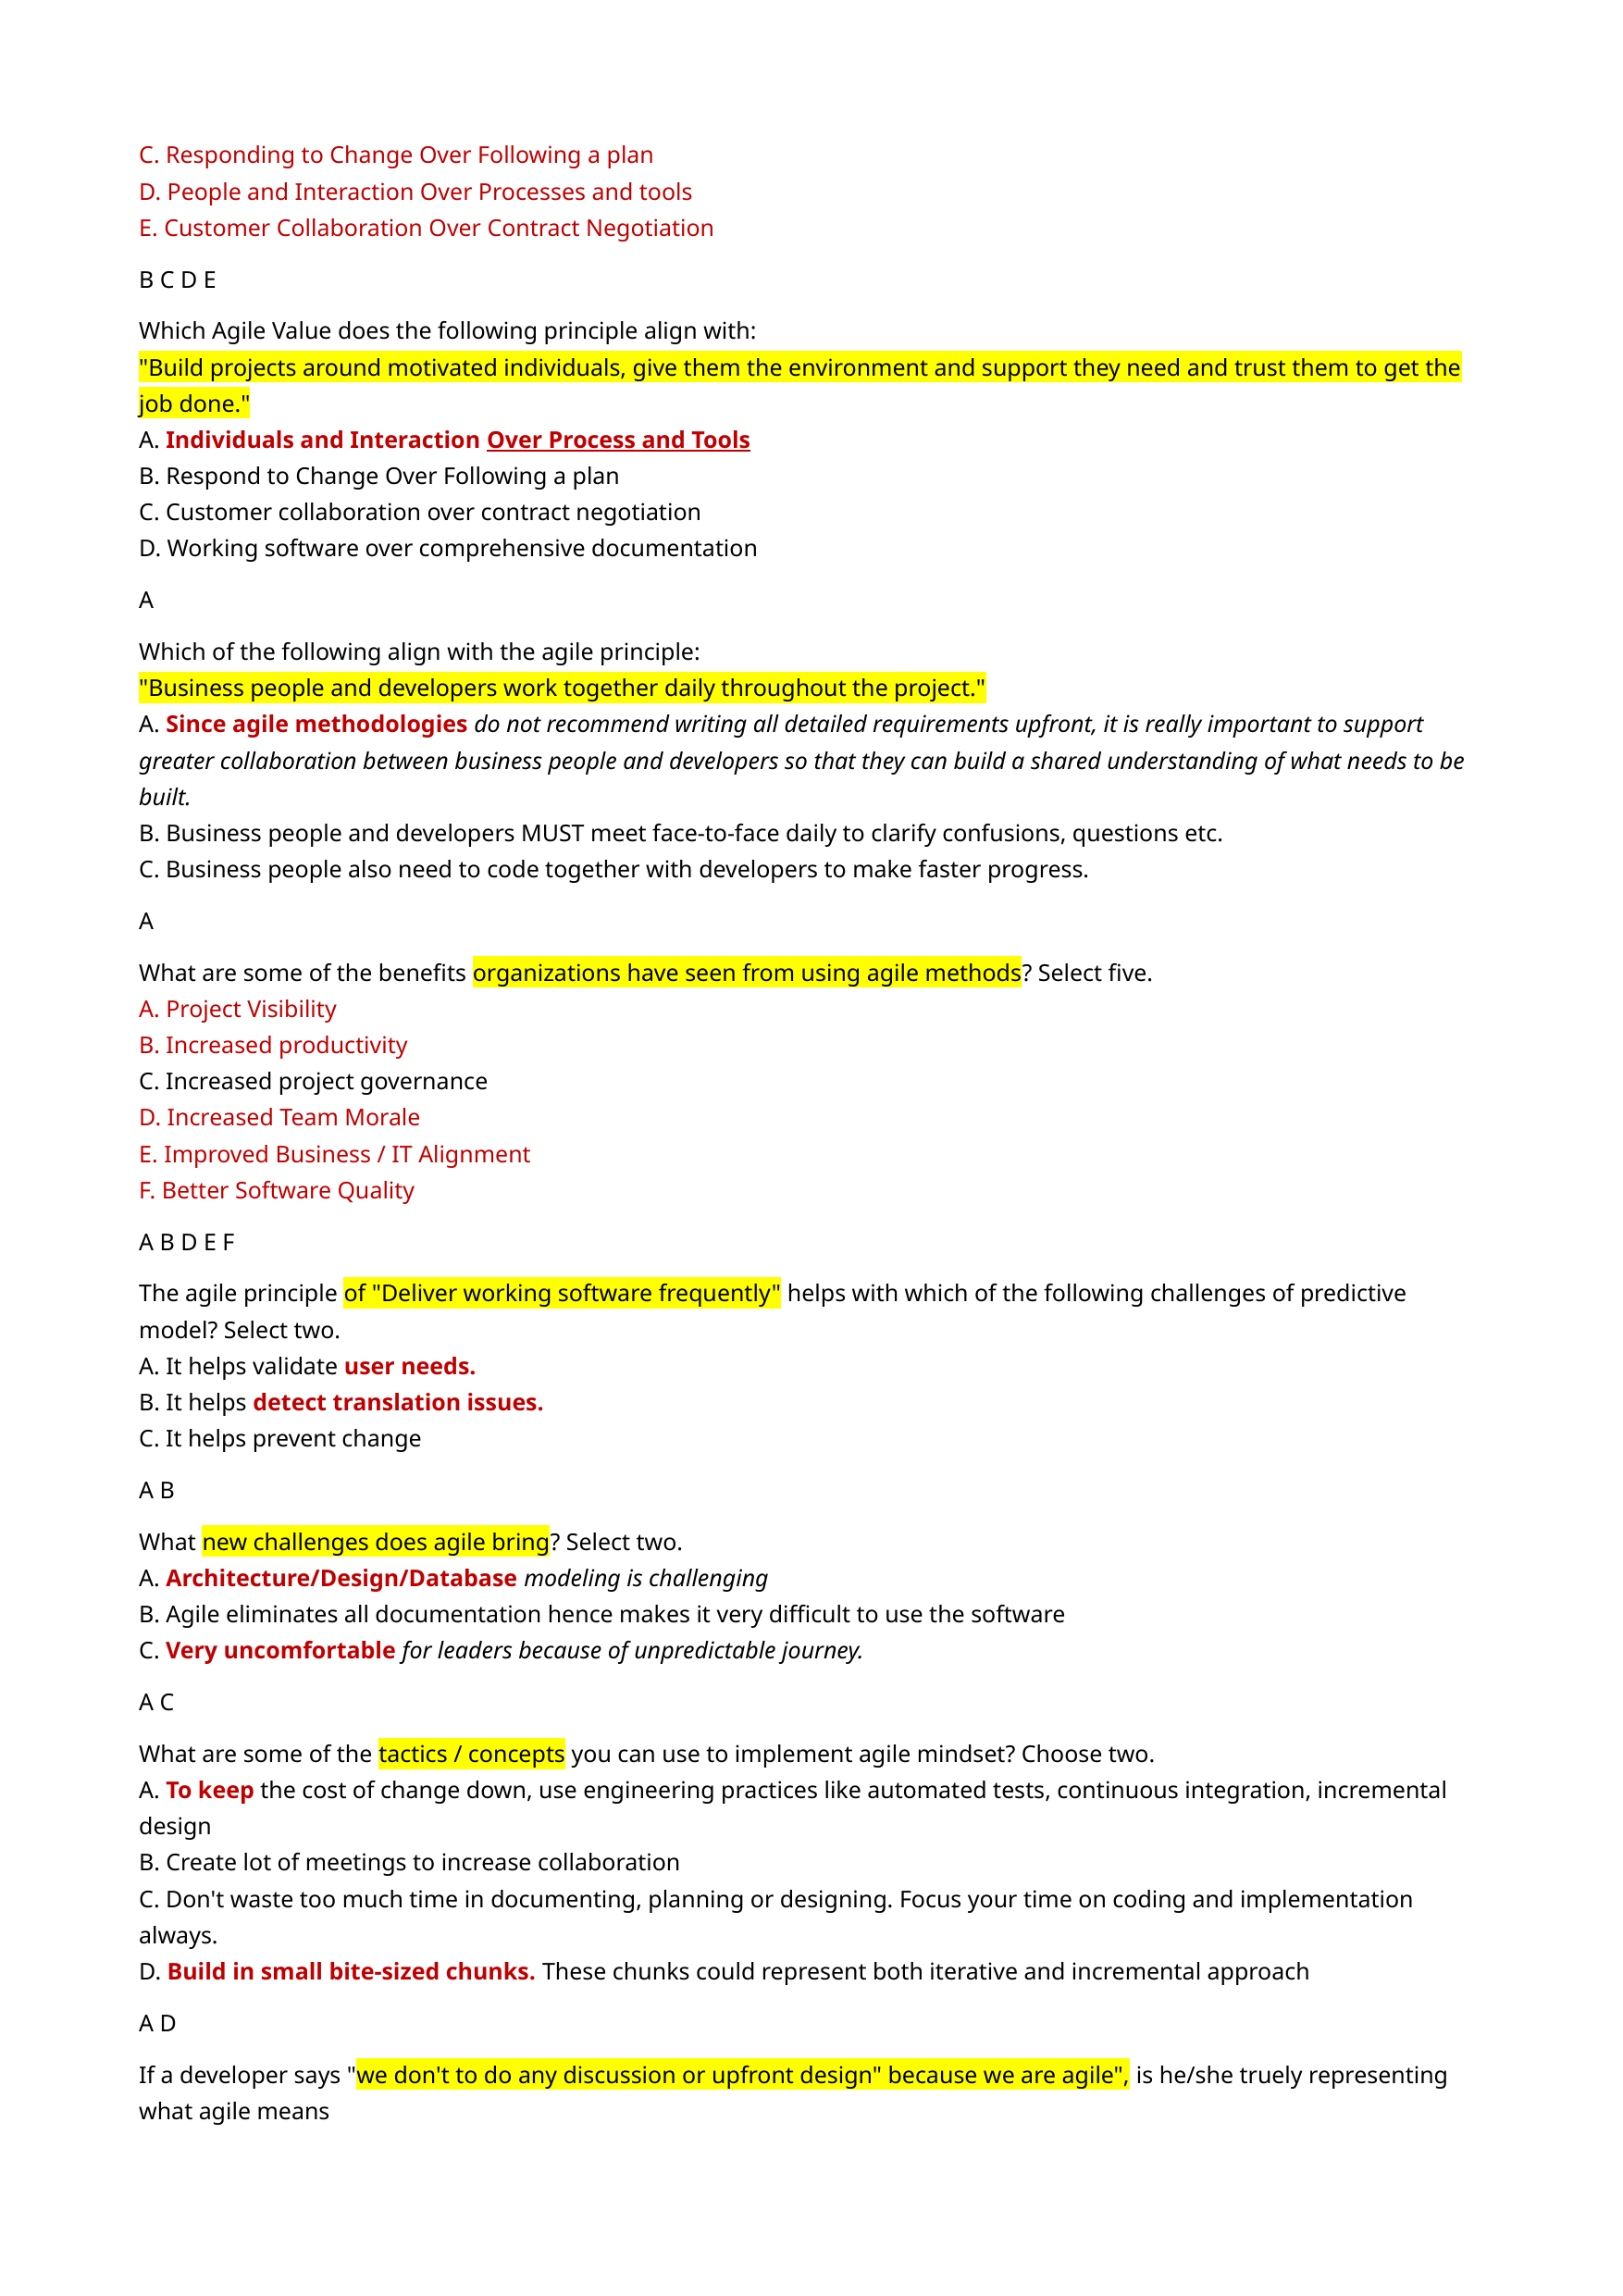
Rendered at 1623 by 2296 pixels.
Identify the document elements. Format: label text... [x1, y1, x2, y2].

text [139, 139, 1484, 242]
text A C [139, 1686, 1484, 1718]
text Which Agile Value does the following principle align with: "Build projects around motivated individuals, give them the environment and support they need and trust them to get the job done." A. Individuals and Interaction Over Process and Tools B. Respond to Change Over Following a plan C. Customer collaboration over contract negotiation D. Working software over comprehensive documentation [139, 315, 1484, 564]
text What are some of the tactics / concepts you can use to implement agile mindset? Choose two. A. To keep the cost of change down, use engineering practices like automated tests, continuous integration, incremental design B. Create lot of meetings to increase collaboration C. Don't waste too much time in documenting, planning or designing. Focus your time on coding and implementation always. D. Build in small bite-sized chunks. These chunks could represent both iterative and incremental approach [139, 1737, 1484, 1987]
text Which of the following align with the agile principle: "Business people and developers work together daily throughout the project." A. Since agile methodologies do not recommend writing all detailed requirements upfront, it is really important to support greater collaboration between business people and developers so that they can build a shared understanding of what needs to be built. B. Business people and developers MUST meet face-to-face daily to clarify confusions, questions etc. C. Business people also need to code together with developers to make faster progress. [139, 636, 1484, 885]
text A B D E F [139, 1225, 1484, 1257]
text A [139, 904, 1484, 937]
text A D [139, 2006, 1484, 2038]
text A [139, 584, 1484, 615]
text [139, 2058, 1484, 2126]
text What are some of the benefits organizations have seen from using agile methods? Select five. A. Project Visibility B. Increased productivity C. Increased project governance D. Increased Team Morale E. Improved Business / IT Alignment F. Better Software Quality [139, 956, 1484, 1205]
text What new challenges does agile bring? Select two. A. Architecture/Design/Database modeling is challenging B. Agile eliminates all documentation hence makes it very difficult to use the software C. Very uncomfortable for leaders because of unpredictable journey. [139, 1525, 1484, 1666]
text B C D E [139, 263, 1484, 294]
text The agile principle of "Deliver working software frequently" helps with which of the following challenges of predictive model? Select two. A. It helps validate user needs. B. It helps detect translation issues. C. It helps prevent change [139, 1277, 1484, 1454]
text A B [139, 1473, 1484, 1506]
